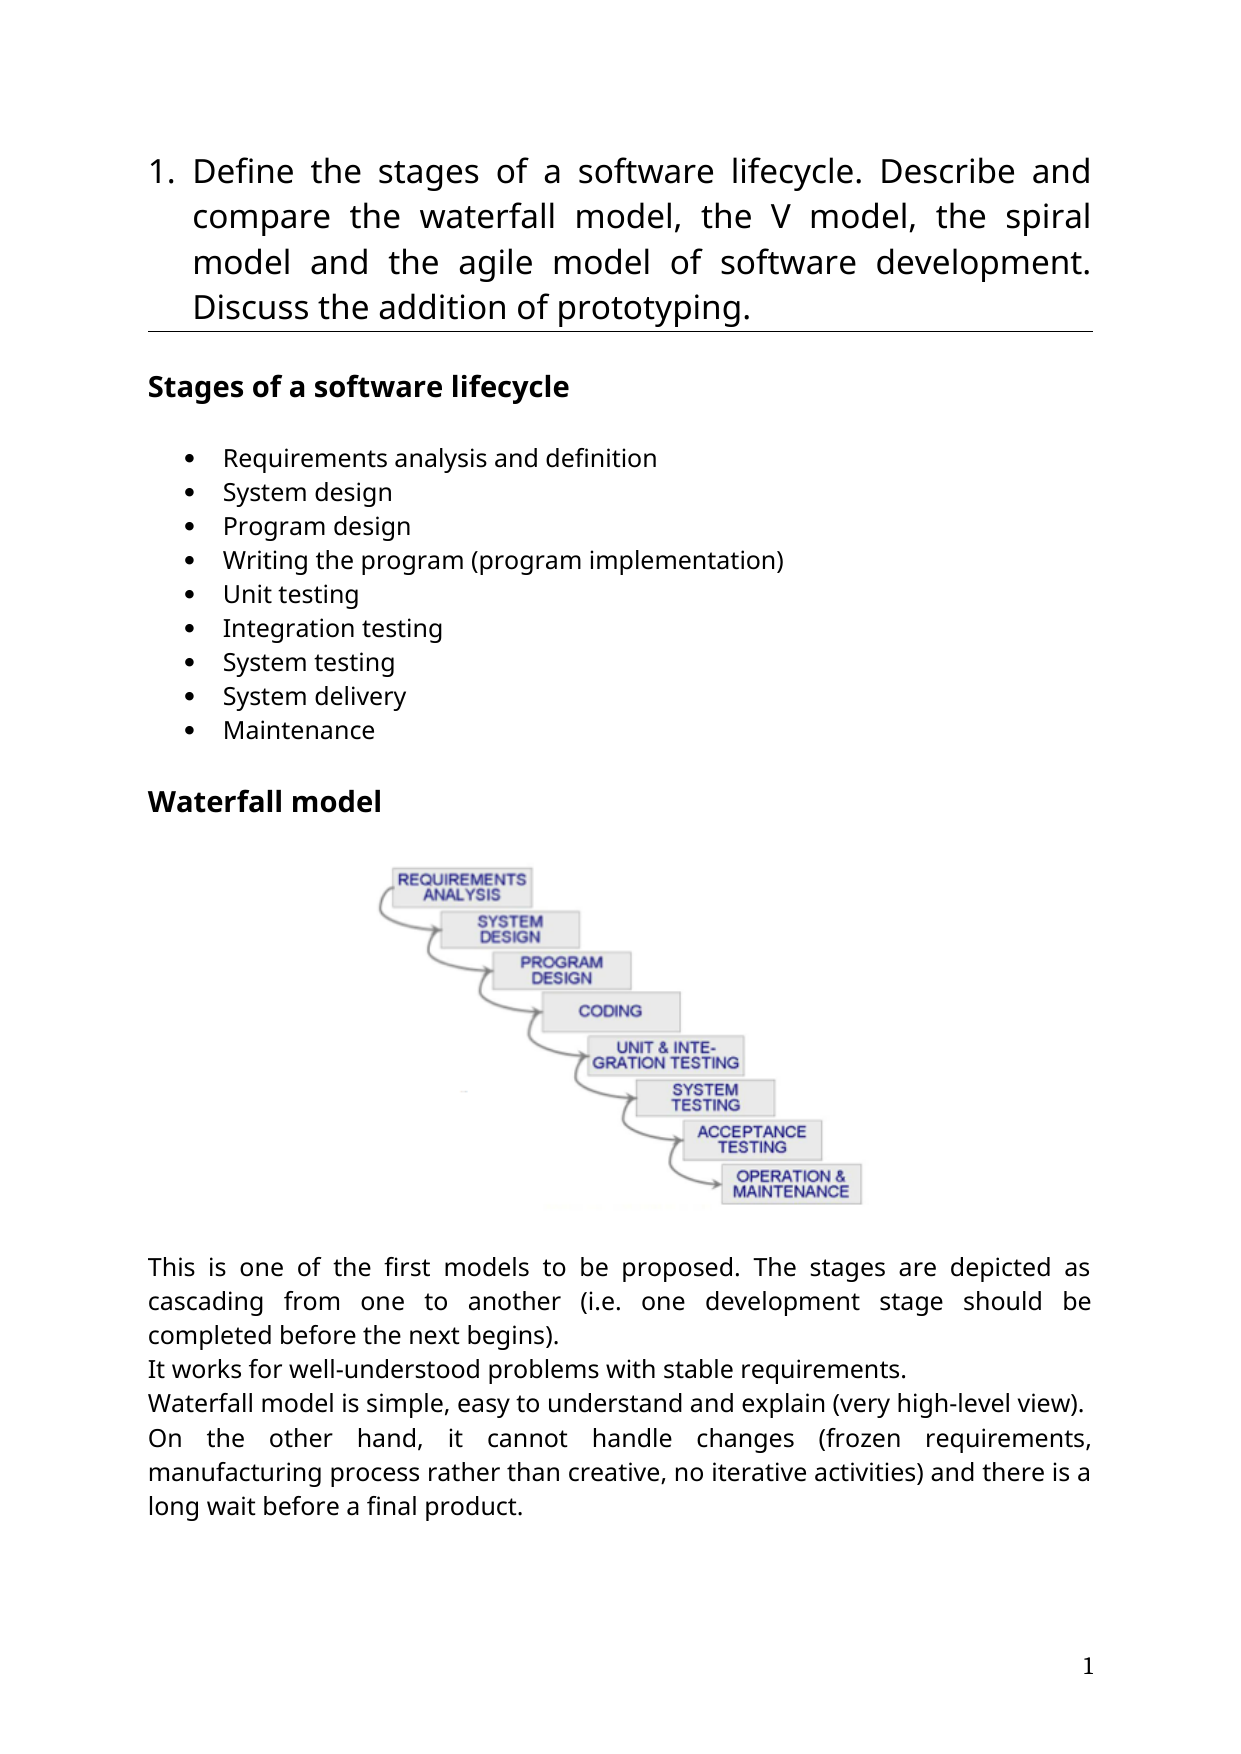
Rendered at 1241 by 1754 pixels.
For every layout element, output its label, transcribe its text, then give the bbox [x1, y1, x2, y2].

list Requirements analysis and definition [185, 440, 1093, 474]
list Program design [185, 508, 1093, 542]
list Define the stages of a software lifecycle. Describe and compare the waterfall model, the V model, the spiral model and the agile model of software development. Discuss the addition of prototyping. [148, 148, 1093, 331]
text Stages of a software lifecycle [148, 366, 1093, 406]
text On the other hand, it cannot handle changes (frozen requirements, manufacturing process rather than creative, no iterative activities) and there is a long wait before a final product. [148, 1420, 1093, 1522]
text Waterfall model [148, 781, 1093, 821]
list System design [185, 474, 1093, 508]
list Unit testing [185, 576, 1093, 611]
text This is one of the first models to be proposed. The stages are depicted as cascading from one to another (i.e. one development stage should be completed before the next begins). [148, 1250, 1093, 1352]
list System testing [185, 644, 1093, 679]
text Waterfall model is simple, easy to understand and explain (very high-level view). [148, 1386, 1093, 1420]
list Integration testing [185, 611, 1093, 644]
list System delivery [185, 679, 1093, 713]
picture [367, 854, 873, 1216]
list Maintenance [185, 713, 1093, 747]
list Writing the program (program implementation) [185, 542, 1093, 576]
text It works for well-understood problems with stable requirements. [148, 1352, 1093, 1386]
